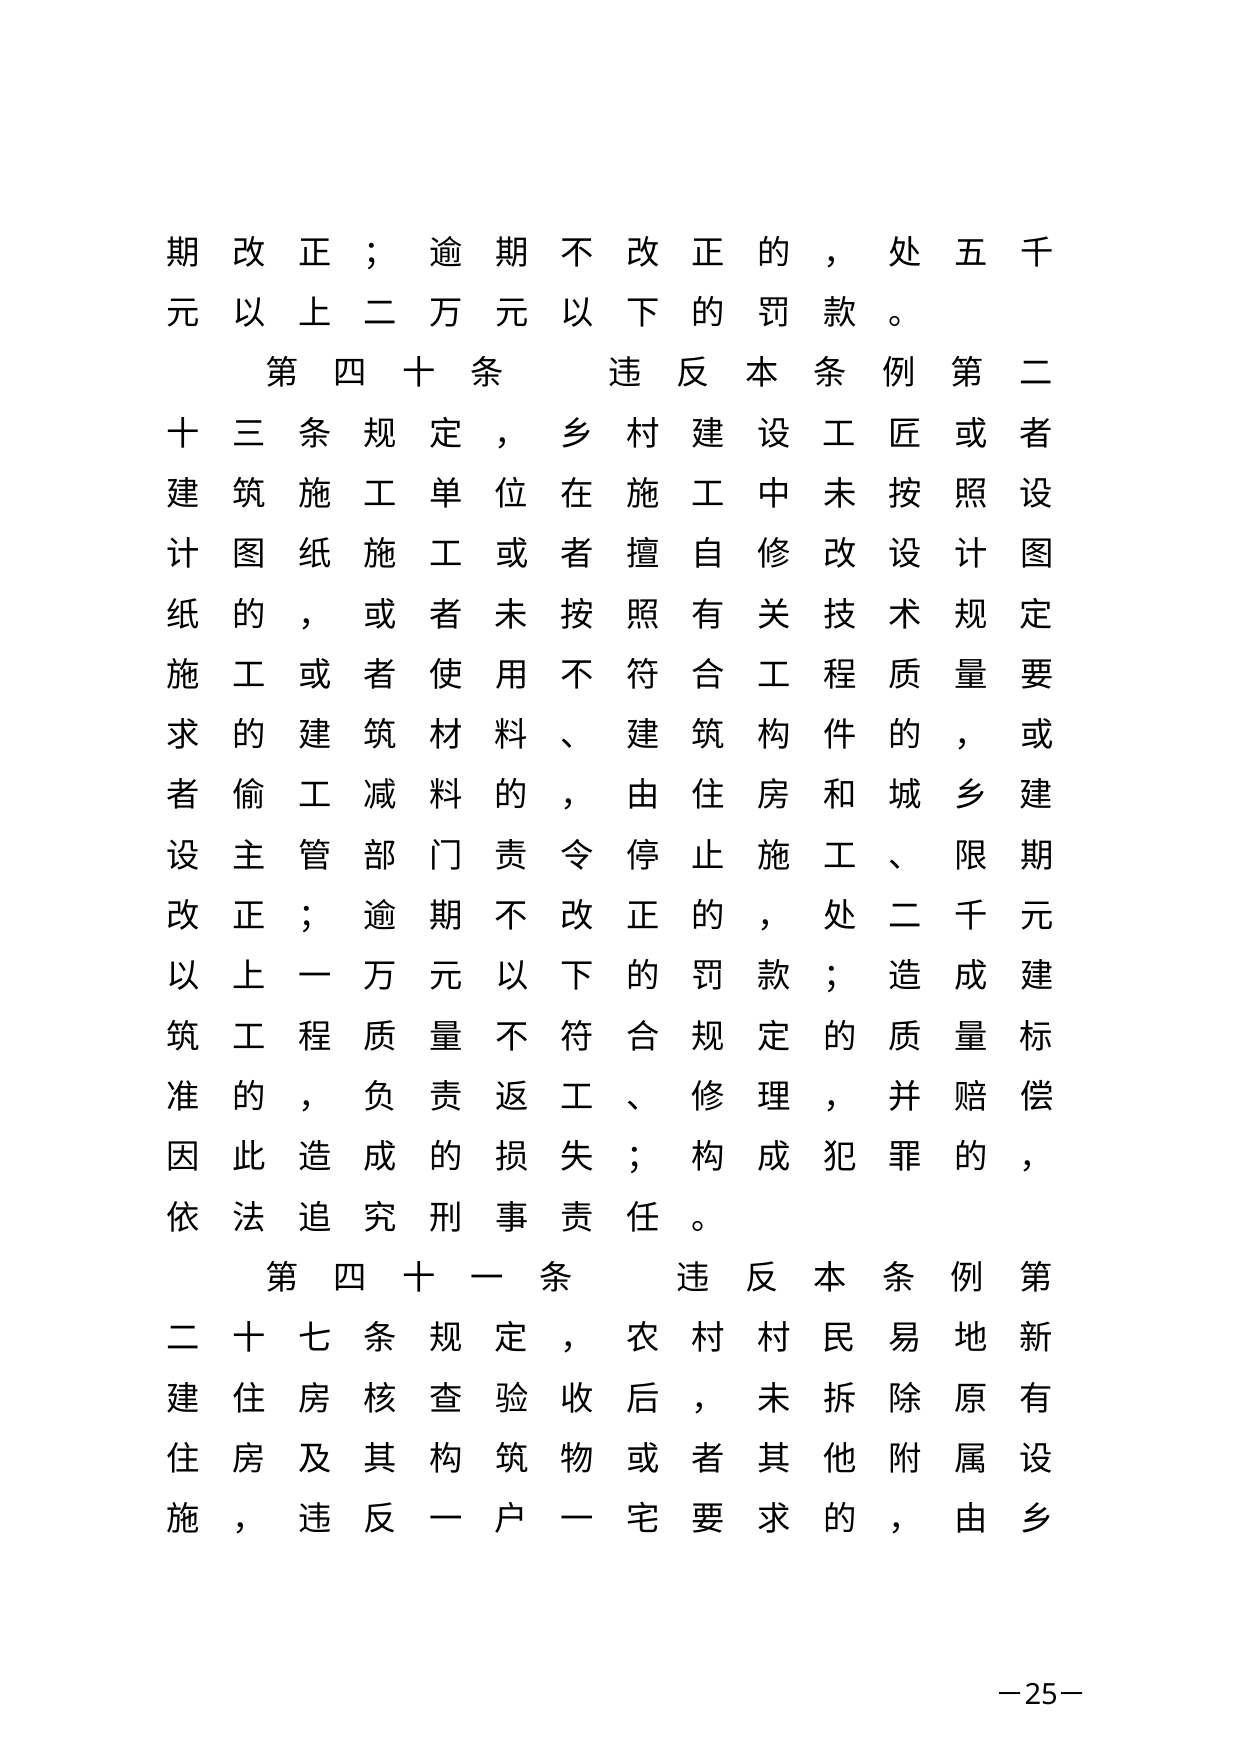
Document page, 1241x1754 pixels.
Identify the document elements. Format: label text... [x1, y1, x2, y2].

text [167, 1245, 1085, 1546]
text 第四十条 违反本条例第二十三条规定，乡村建设工匠或者建筑施工单位在施工中未按照设计图纸施工或者擅自修改设计图纸的，或者未按照有关技术规定施工或者使用不符合工程质量要求的建筑材料、建筑构件的，或者偷工减料的，由住房和城乡建设主管部门责令停止施工、限期改正；逾期不改正的，处二千元以上一万元以下的罚款；造成建筑工程质量不符合规定的质量标准的，负责返工、修理，并赔偿因此造成的损失；构成犯罪的，依法追究刑事责任。 [167, 340, 1085, 1245]
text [167, 219, 1085, 340]
